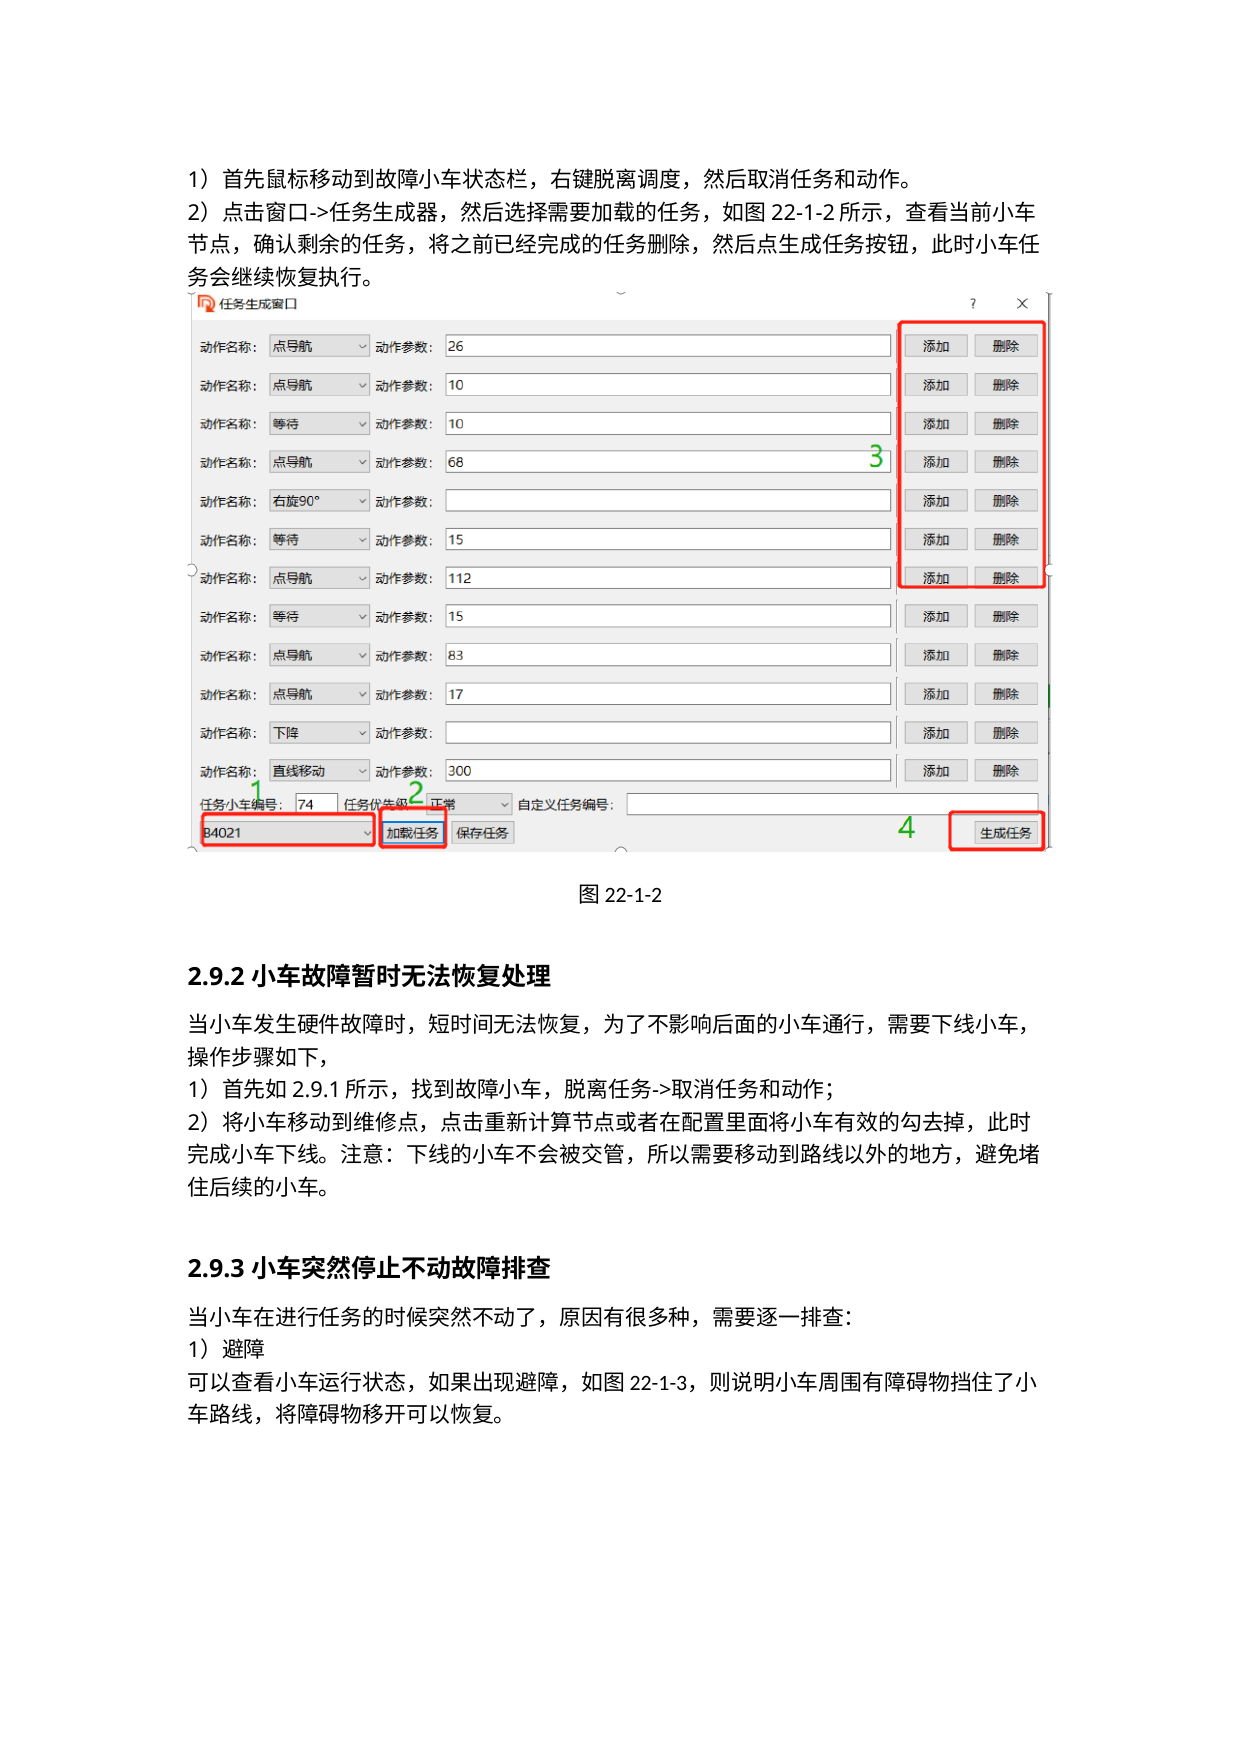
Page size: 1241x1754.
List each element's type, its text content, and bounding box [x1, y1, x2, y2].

list 避障 [187, 1332, 1053, 1364]
list 点击窗口->任务生成器，然后选择需要加载的任务，如图22-1-2所示，查看当前小车节点，确认剩余的任务，将之前已经完成的任务删除，然后点生成任务按钮，此时小车任务会继续恢复执行。 [187, 194, 1053, 292]
list 首先鼠标移动到故障小车状态栏，右键脱离调度，然后取消任务和动作。 [187, 162, 1053, 194]
list 将小车移动到维修点，点击重新计算节点或者在配置里面将小车有效的勾去掉，此时完成小车下线。注意：下线的小车不会被交管，所以需要移动到路线以外的地方，避免堵住后续的小车。 [187, 1104, 1053, 1202]
list 图22-1-2 [187, 877, 1053, 909]
list 当小车发生硬件故障时，短时间无法恢复，为了不影响后面的小车通行，需要下线小车，操作步骤如下， [187, 1007, 1053, 1072]
list 可以查看小车运行状态，如果出现避障，如图22-1-3，则说明小车周围有障碍物挡住了小车路线，将障碍物移开可以恢复。 [187, 1364, 1053, 1429]
list 2.9.3 小车突然停止不动故障排查 [187, 1234, 1053, 1299]
list 当小车在进行任务的时候突然不动了，原因有很多种，需要逐一排查： [187, 1299, 1053, 1332]
list 2.9.2 小车故障暂时无法恢复处理 [187, 942, 1053, 1007]
list 首先如2.9.1所示，找到故障小车，脱离任务->取消任务和动作； [187, 1072, 1053, 1104]
picture [187, 292, 1053, 852]
